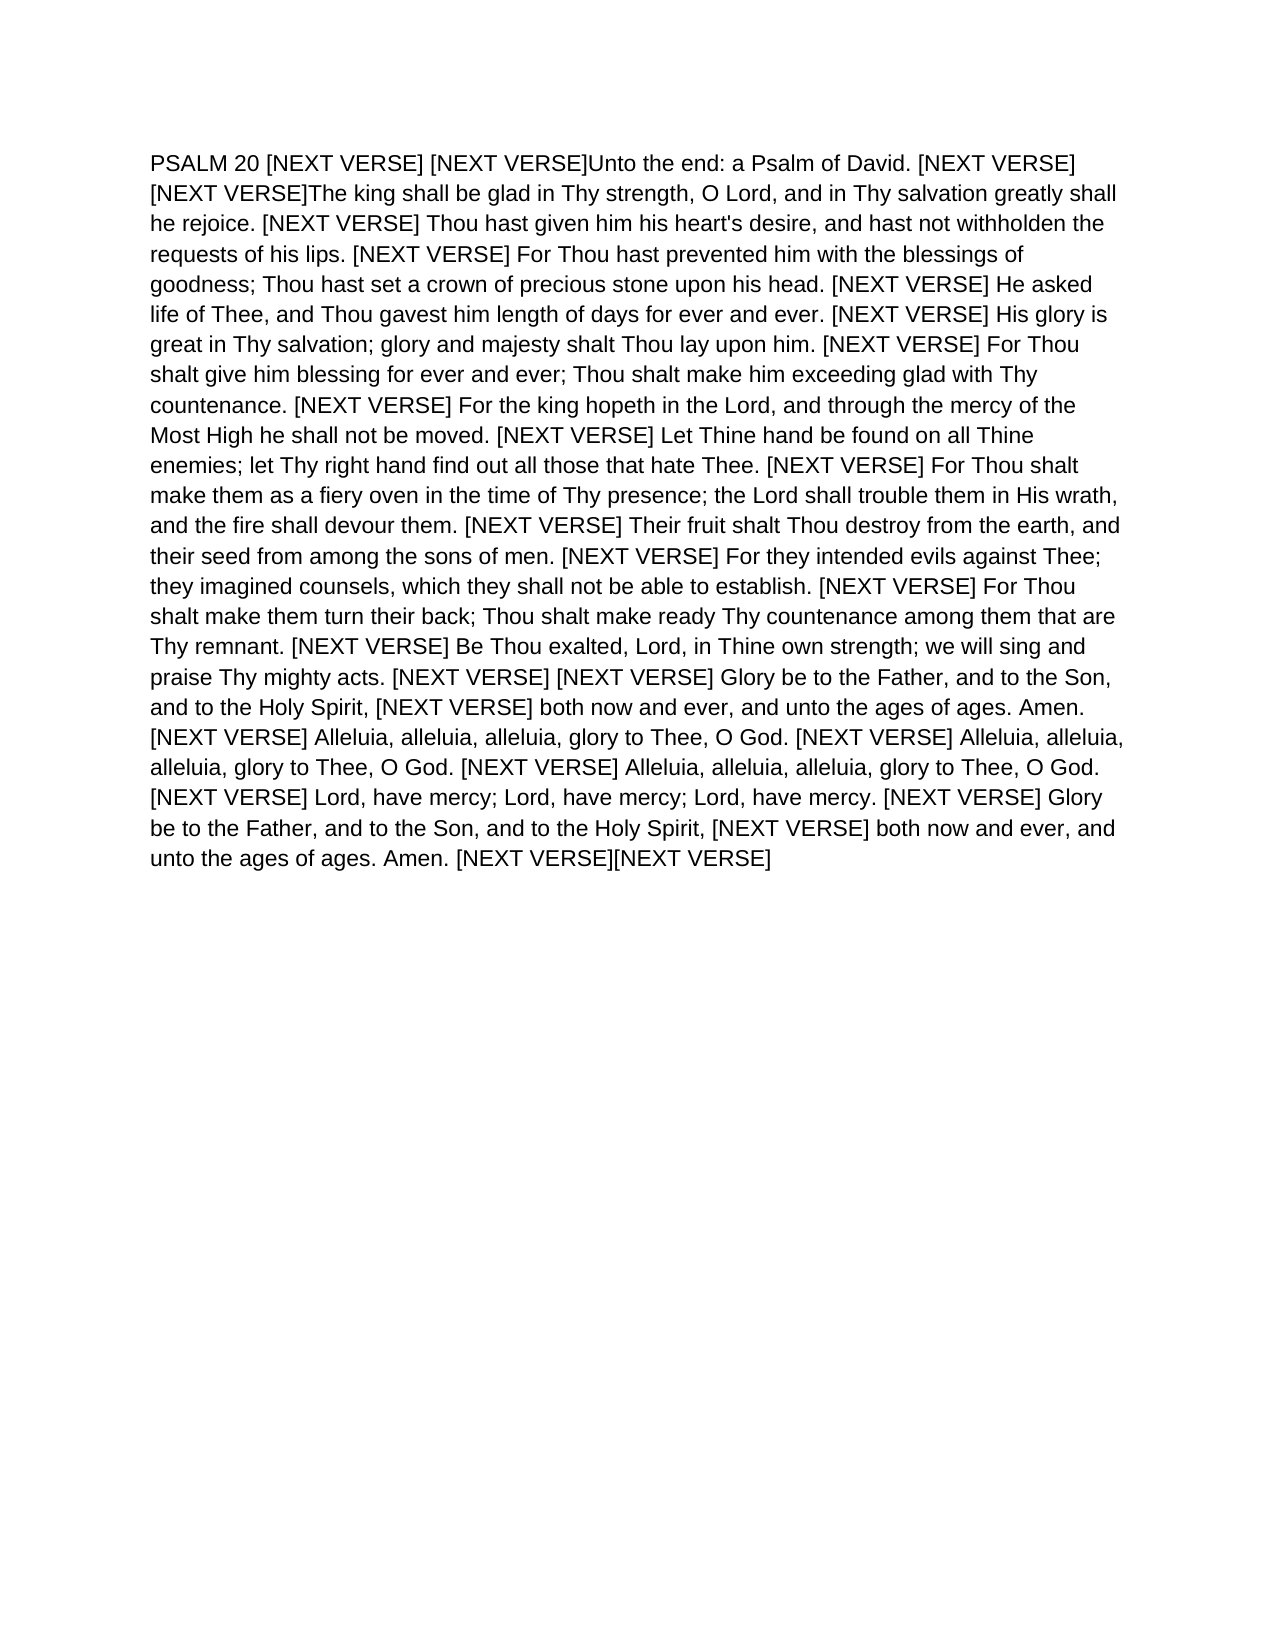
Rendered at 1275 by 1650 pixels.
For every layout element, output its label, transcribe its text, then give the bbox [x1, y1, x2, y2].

text PSALM 20 [NEXT VERSE] [NEXT VERSE]Unto the end: a Psalm of David. [NEXT VERSE] [NEXT VERSE]The king shall be glad in Thy strength, O Lord, and in Thy salvation greatly shall he rejoice. [NEXT VERSE] Thou hast given him his heart's desire, and hast not withholden the requests of his lips. [NEXT VERSE] For Thou hast prevented him with the blessings of goodness; Thou hast set a crown of precious stone upon his head. [NEXT VERSE] He asked life of Thee, and Thou gavest him length of days for ever and ever. [NEXT VERSE] His glory is great in Thy salvation; glory and majesty shalt Thou lay upon him. [NEXT VERSE] For Thou shalt give him blessing for ever and ever; Thou shalt make him exceeding glad with Thy countenance. [NEXT VERSE] For the king hopeth in the Lord, and through the mercy of the Most High he shall not be moved. [NEXT VERSE] Let Thine hand be found on all Thine enemies; let Thy right hand find out all those that hate Thee. [NEXT VERSE] For Thou shalt make them as a fiery oven in the time of Thy presence; the Lord shall trouble them in His wrath, and the fire shall devour them. [NEXT VERSE] Their fruit shalt Thou destroy from the earth, and their seed from among the sons of men. [NEXT VERSE] For they intended evils against Thee; they imagined counsels, which they shall not be able to establish. [NEXT VERSE] For Thou shalt make them turn their back; Thou shalt make ready Thy countenance among them that are Thy remnant. [NEXT VERSE] Be Thou exalted, Lord, in Thine own strength; we will sing and praise Thy mighty acts. [NEXT VERSE] [NEXT VERSE] Glory be to the Father, and to the Son, and to the Holy Spirit, [NEXT VERSE] both now and ever, and unto the ages of ages. Amen. [NEXT VERSE] Alleluia, alleluia, alleluia, glory to Thee, O God. [NEXT VERSE] Alleluia, alleluia, alleluia, glory to Thee, O God. [NEXT VERSE] Alleluia, alleluia, alleluia, glory to Thee, O God. [NEXT VERSE] Lord, have mercy; Lord, have mercy; Lord, have mercy. [NEXT VERSE] Glory be to the Father, and to the Son, and to the Holy Spirit, [NEXT VERSE] both now and ever, and unto the ages of ages. Amen. [NEXT VERSE][NEXT VERSE] [150, 150, 1125, 871]
